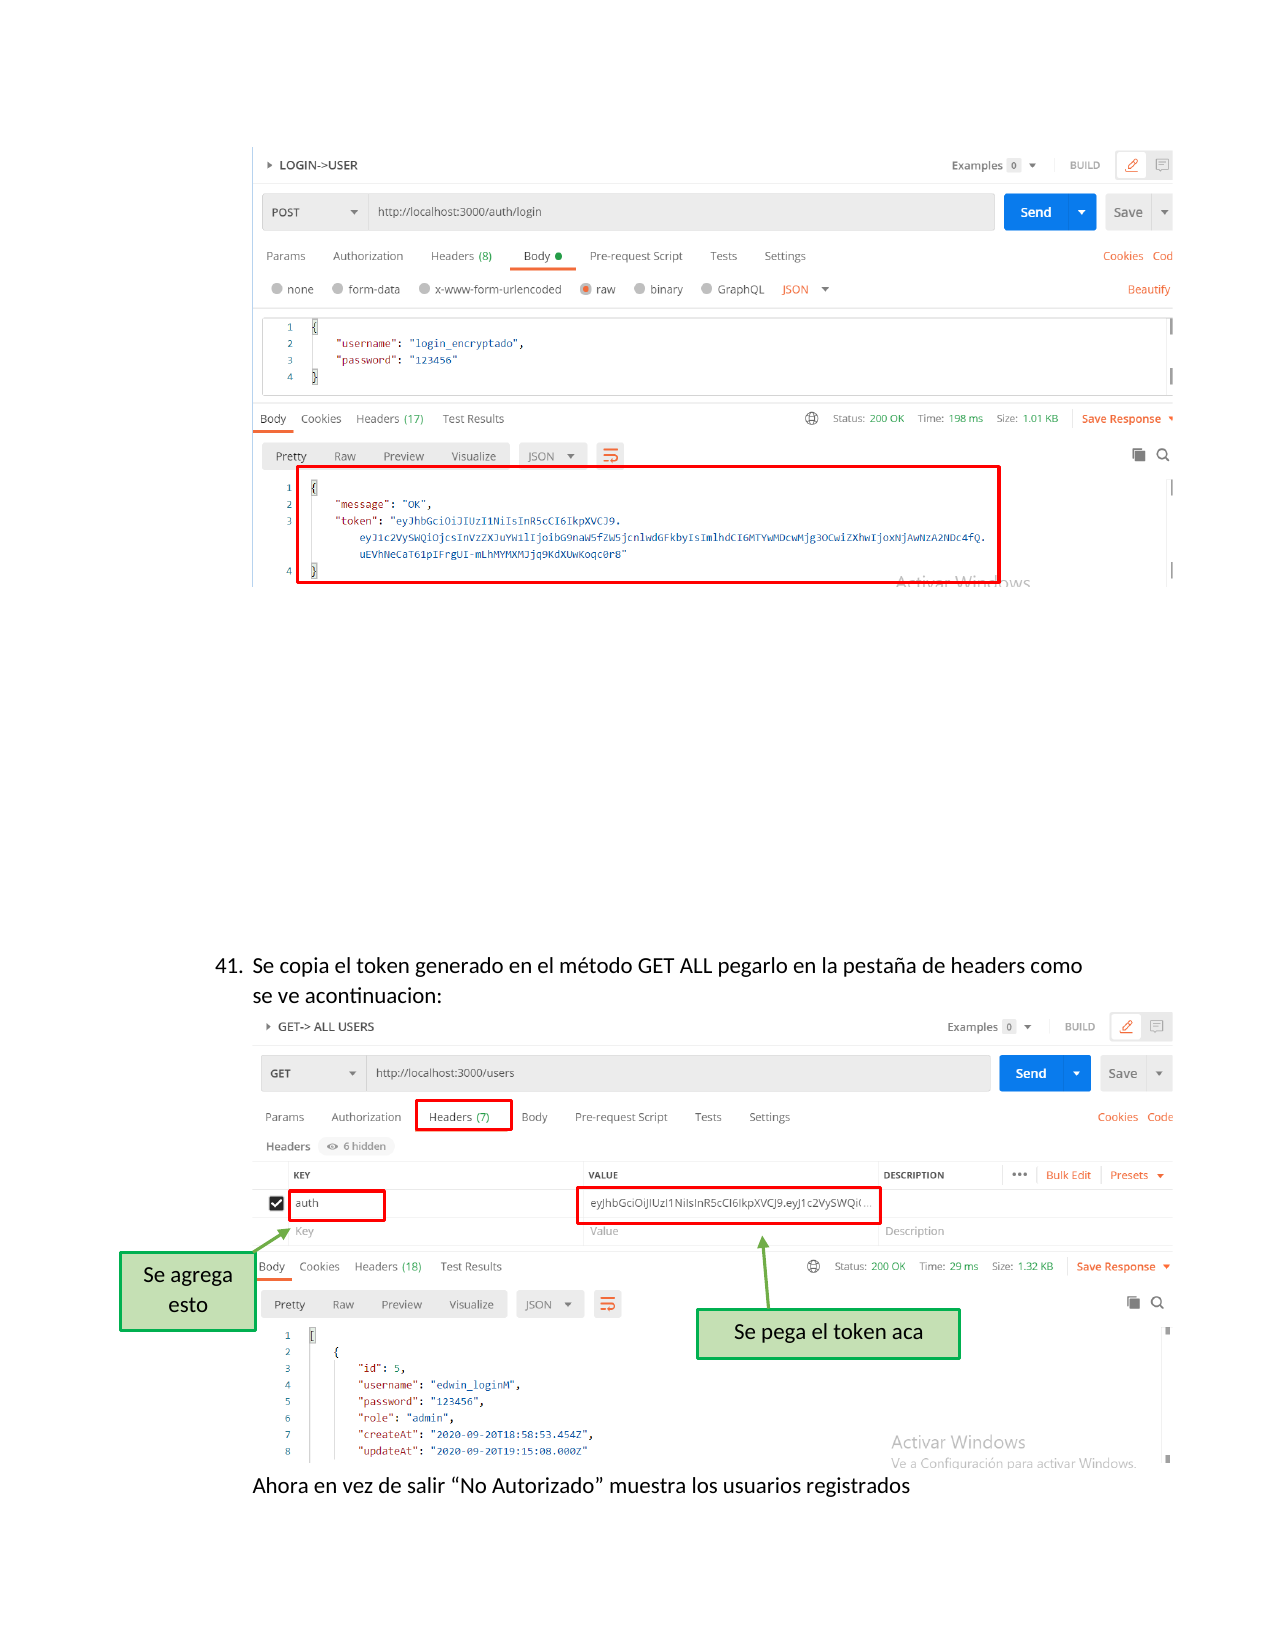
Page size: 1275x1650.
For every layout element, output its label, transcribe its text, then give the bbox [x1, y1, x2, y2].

list Ahora en vez de salir “No Autorizado” muestra los usuarios registrados [252, 1471, 1098, 1499]
list Se copia el token generado en el método GET ALL pegarlo en la pestaña de headers como se ve acontinuacion: [215, 951, 1098, 1009]
